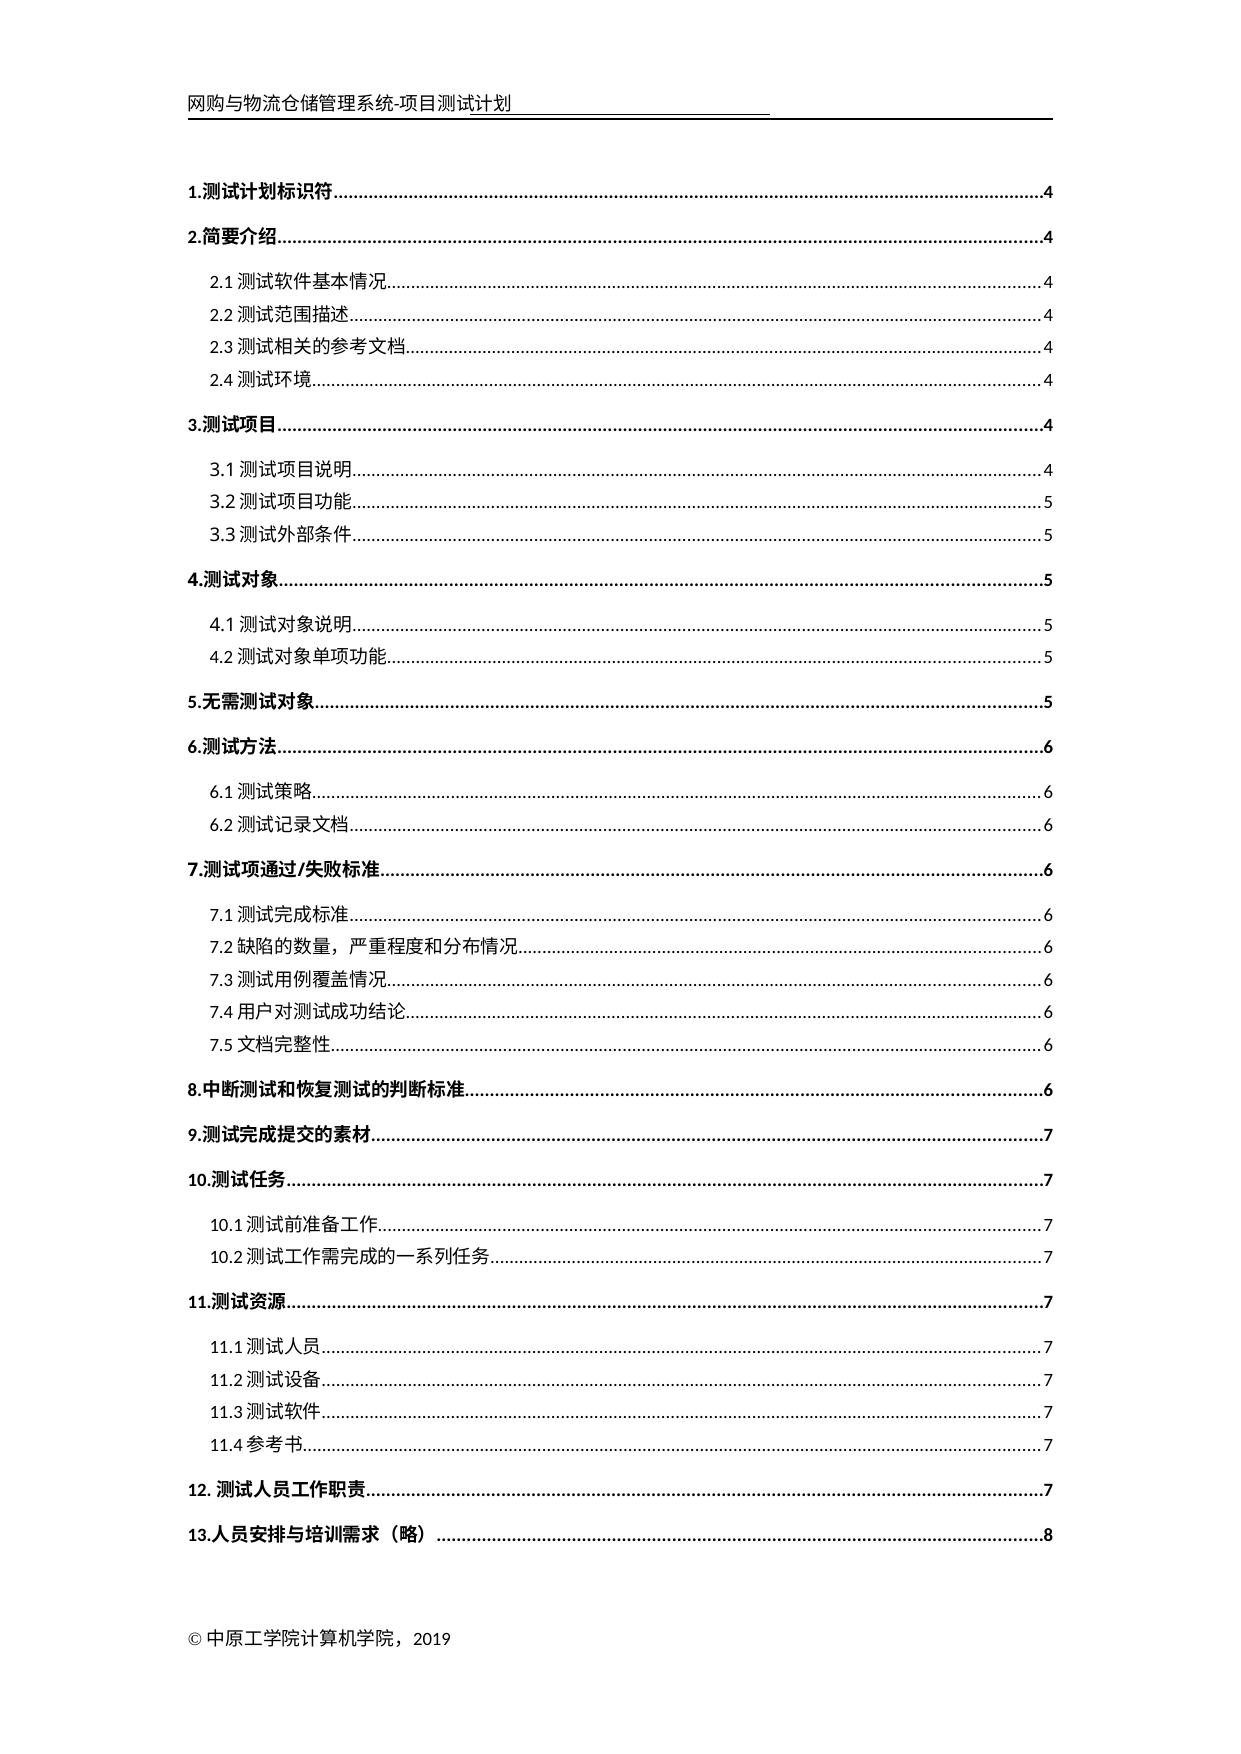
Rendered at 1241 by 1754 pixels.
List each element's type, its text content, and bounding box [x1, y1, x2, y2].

text 11.1测试人员 7 [209, 1329, 1053, 1362]
text 2.3测试相关的参考文档 4 [209, 329, 1053, 362]
text 3.1测试项目说明 4 [209, 452, 1053, 484]
text 10.测试任务 7 [187, 1162, 1053, 1194]
text 4.1测试对象说明 5 [209, 607, 1053, 639]
text 2.简要介绍 4 [187, 219, 1053, 252]
text 3.3测试外部条件 5 [209, 517, 1053, 549]
text 7.2缺陷的数量，严重程度和分布情况 6 [209, 929, 1053, 962]
text 11.2测试设备 7 [209, 1362, 1053, 1394]
text 2.1测试软件基本情况 4 [209, 264, 1053, 297]
text 11.4参考书 7 [209, 1427, 1053, 1459]
text 11.测试资源 7 [187, 1284, 1053, 1317]
text 7.1测试完成标准 6 [209, 897, 1053, 929]
text 1.测试计划标识符 4 [187, 174, 1053, 207]
text 3.测试项目 4 [187, 407, 1053, 439]
text 6.2测试记录文档 6 [209, 807, 1053, 839]
text 12. 测试人员工作职责 7 [187, 1472, 1053, 1504]
text 4.2测试对象单项功能 5 [209, 639, 1053, 672]
text 10.2测试工作需完成的一系列任务 7 [209, 1239, 1053, 1272]
text 5.无需测试对象 5 [187, 684, 1053, 717]
text 8.中断测试和恢复测试的判断标准 6 [187, 1072, 1053, 1104]
text 11.3测试软件 7 [209, 1394, 1053, 1427]
text 9.测试完成提交的素材 7 [187, 1117, 1053, 1149]
text 7.测试项通过/失败标准 6 [187, 852, 1053, 884]
text 7.3测试用例覆盖情况 6 [209, 962, 1053, 994]
text 2.2测试范围描述 4 [209, 297, 1053, 329]
text 10.1测试前准备工作 7 [209, 1207, 1053, 1239]
text 2.4测试环境 4 [209, 362, 1053, 394]
text 6.1测试策略 6 [209, 774, 1053, 807]
text 7.4用户对测试成功结论 6 [209, 994, 1053, 1027]
text 3.2测试项目功能 5 [209, 484, 1053, 517]
text 4.测试对象 5 [187, 562, 1053, 594]
text 7.5文档完整性 6 [209, 1027, 1053, 1059]
text 6.测试方法 6 [187, 729, 1053, 762]
text 13.人员安排与培训需求（略） 8 [187, 1517, 1053, 1549]
